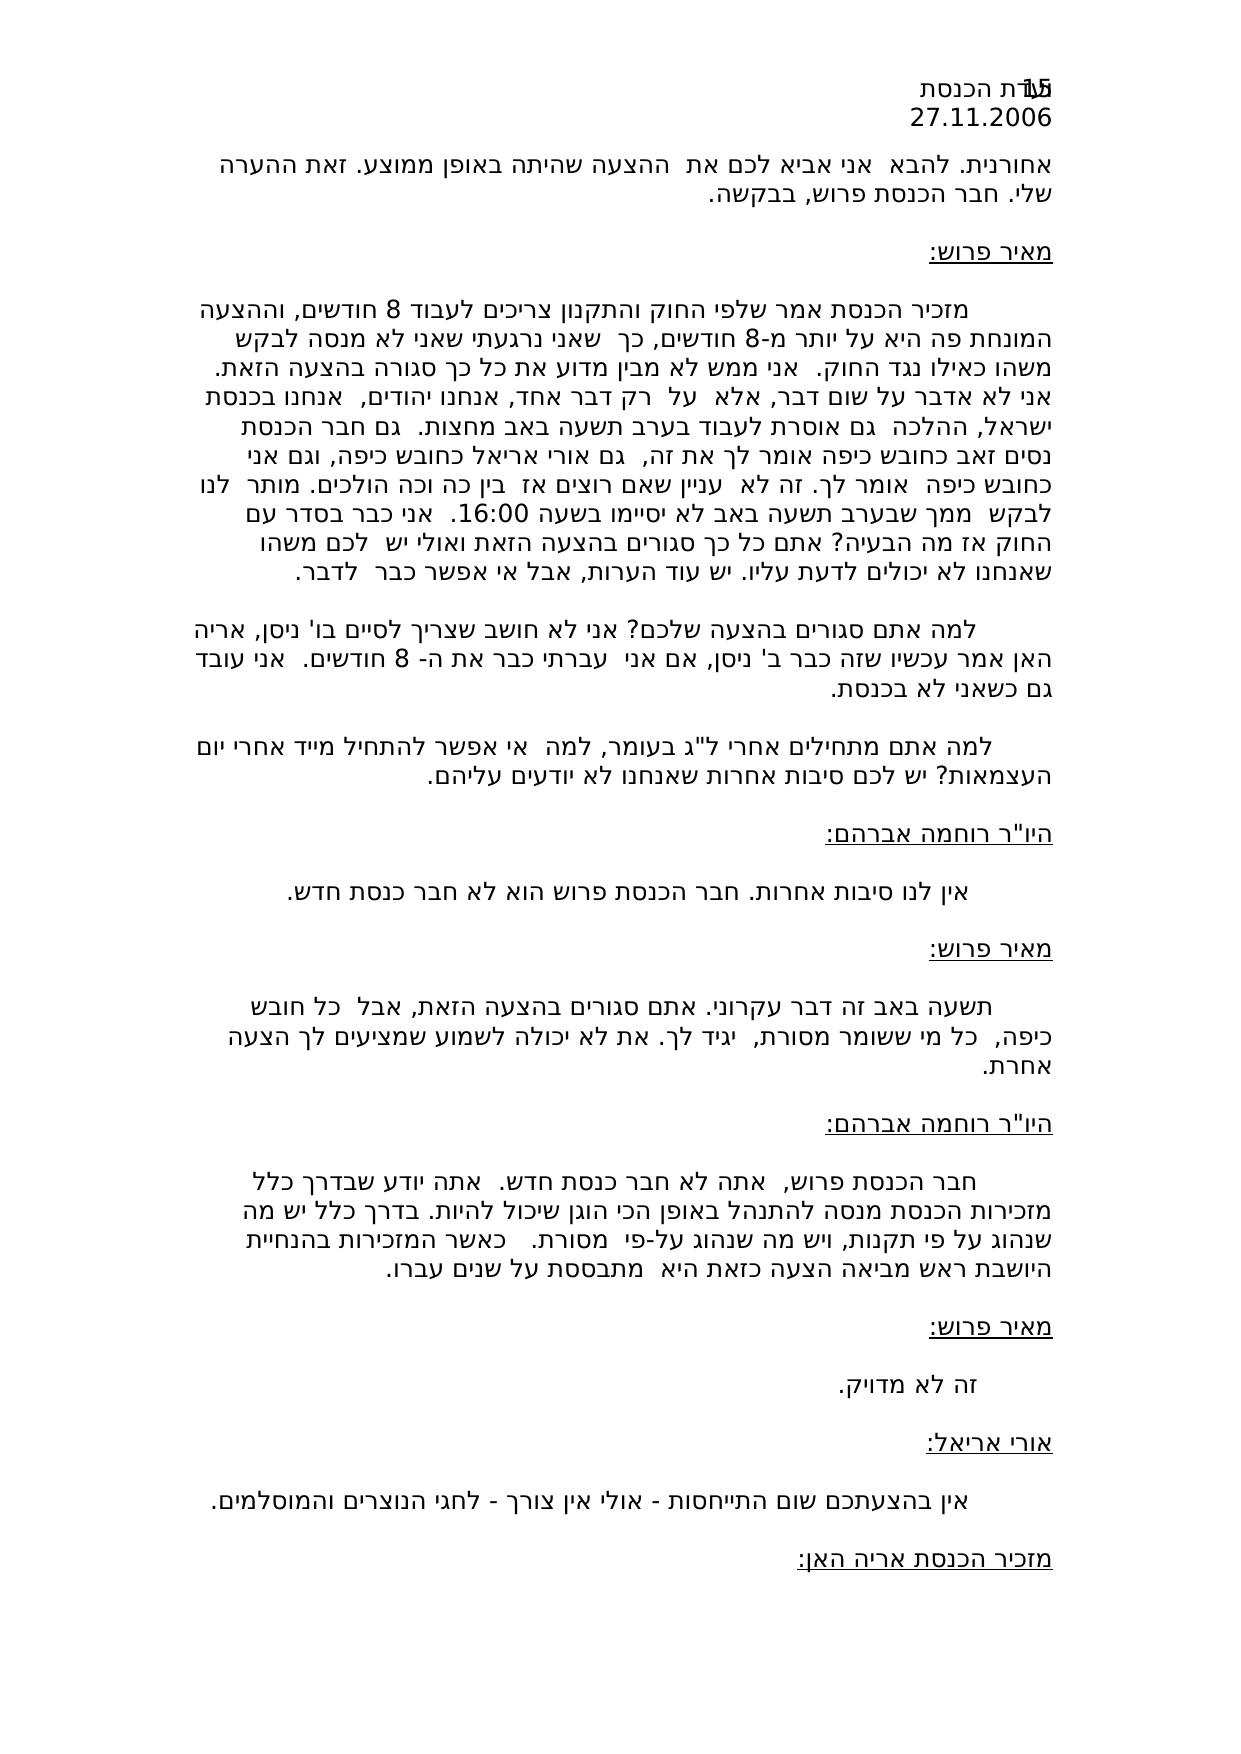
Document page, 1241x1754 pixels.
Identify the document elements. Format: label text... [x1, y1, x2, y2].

text מאיר פרוש: [187, 934, 1053, 964]
text מזכיר הכנסת אמר שלפי החוק והתקנון צריכים לעבוד 8 חודשים, וההצעה המונחת פה היא על יותר מ-8 חודשים, כך שאני נרגעתי שאני לא מנסה לבקש משהו כאילו נגד החוק. אני ממש לא מבין מדוע את כל כך סגורה בהצעה הזאת. אני לא אדבר על שום דבר, אלא על רק דבר אחד, אנחנו יהודים, אנחנו בכנסת ישראל, ההלכה גם אוסרת לעבוד בערב תשעה באב מחצות. גם חבר הכנסת נסים זאב כחובש כיפה אומר לך את זה, גם אורי אריאל כחובש כיפה, וגם אני כחובש כיפה אומר לך. זה לא עניין שאם רוצים אז בין כה וכה הולכים. מותר לנו לבקש ממך שבערב תשעה באב לא יסיימו בשעה 16:00. אני כבר בסדר עם החוק אז מה הבעיה? אתם כל כך סגורים בהצעה הזאת ואולי יש לכם משהו שאנחנו לא יכולים לדעת עליו. יש עוד הערות, אבל אי אפשר כבר לדבר. [187, 295, 1053, 587]
text אורי אריאל: [187, 1428, 1053, 1457]
text זה לא מדויק. [187, 1370, 1053, 1399]
text תשעה באב זה דבר עקרוני. אתם סגורים בהצעה הזאת, אבל כל חובש כיפה, כל מי ששומר מסורת, יגיד לך. את לא יכולה לשמוע שמציעים לך הצעה אחרת. [187, 992, 1053, 1080]
text אין בהצעתכם שום התייחסות - אולי אין צורך - לחגי הנוצרים והמוסלמים. [187, 1486, 1053, 1515]
text מזכיר הכנסת אריה האן: [187, 1544, 1053, 1573]
text חבר הכנסת פרוש, אתה לא חבר כנסת חדש. אתה יודע שבדרך כלל מזכירות הכנסת מנסה להתנהל באופן הכי הוגן שיכול להיות. בדרך כלל יש מה שנהוג על פי תקנות, ויש מה שנהוג על-פי מסורת. כאשר המזכירות בהנחיית היושבת ראש מביאה הצעה כזאת היא מתבססת על שנים עברו. [187, 1167, 1053, 1283]
text למה אתם סגורים בהצעה שלכם? אני לא חושב שצריך לסיים בו' ניסן, אריה האן אמר עכשיו שזה כבר ב' ניסן, אם אני עברתי כבר את ה- 8 חודשים. אני עובד גם כשאני לא בכנסת. [187, 615, 1053, 703]
text מאיר פרוש: [187, 237, 1053, 266]
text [187, 150, 1053, 208]
text היו"ר רוחמה אברהם: [187, 819, 1053, 848]
text אין לנו סיבות אחרות. חבר הכנסת פרוש הוא לא חבר כנסת חדש. [187, 877, 1053, 906]
text מאיר פרוש: [187, 1312, 1053, 1341]
text היו"ר רוחמה אברהם: [187, 1109, 1053, 1138]
text למה אתם מתחילים אחרי ל"ג בעומר, למה אי אפשר להתחיל מייד אחרי יום העצמאות? יש לכם סיבות אחרות שאנחנו לא יודעים עליהם. [187, 732, 1053, 790]
